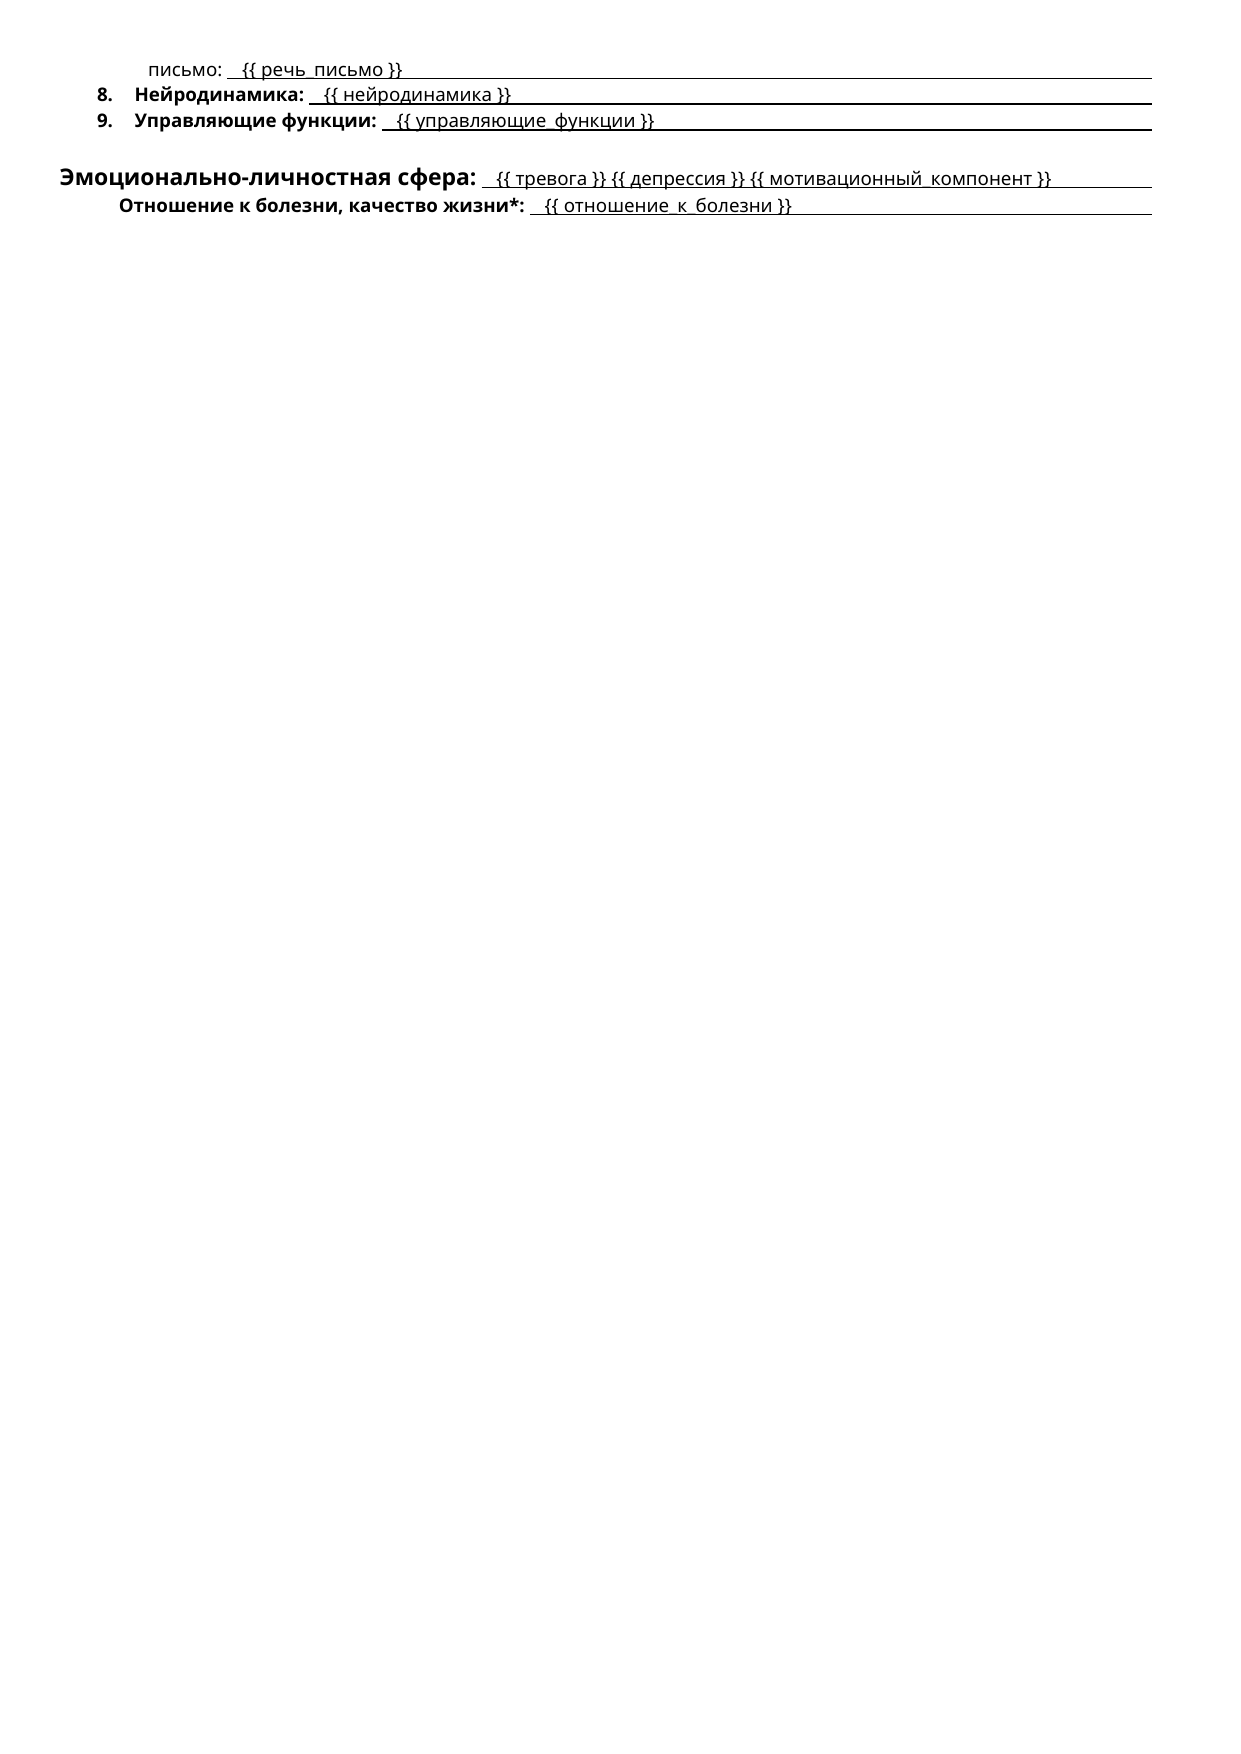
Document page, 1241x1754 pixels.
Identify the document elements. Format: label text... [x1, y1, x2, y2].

list Нейродинамика: {{ нейродинамика }} [97, 82, 1152, 107]
list Управляющие функции: {{ управляющие_функции }} [97, 107, 1152, 133]
text Эмоционально-личностная сфера: {{ тревога }} {{ депрессия }} {{ мотивационный_компонент }} [59, 161, 1152, 192]
text Отношение к болезни, качество жизни*: {{ отношение_к_болезни }} [118, 192, 1152, 218]
text письмо: {{ речь_письмо }} [148, 56, 1152, 82]
